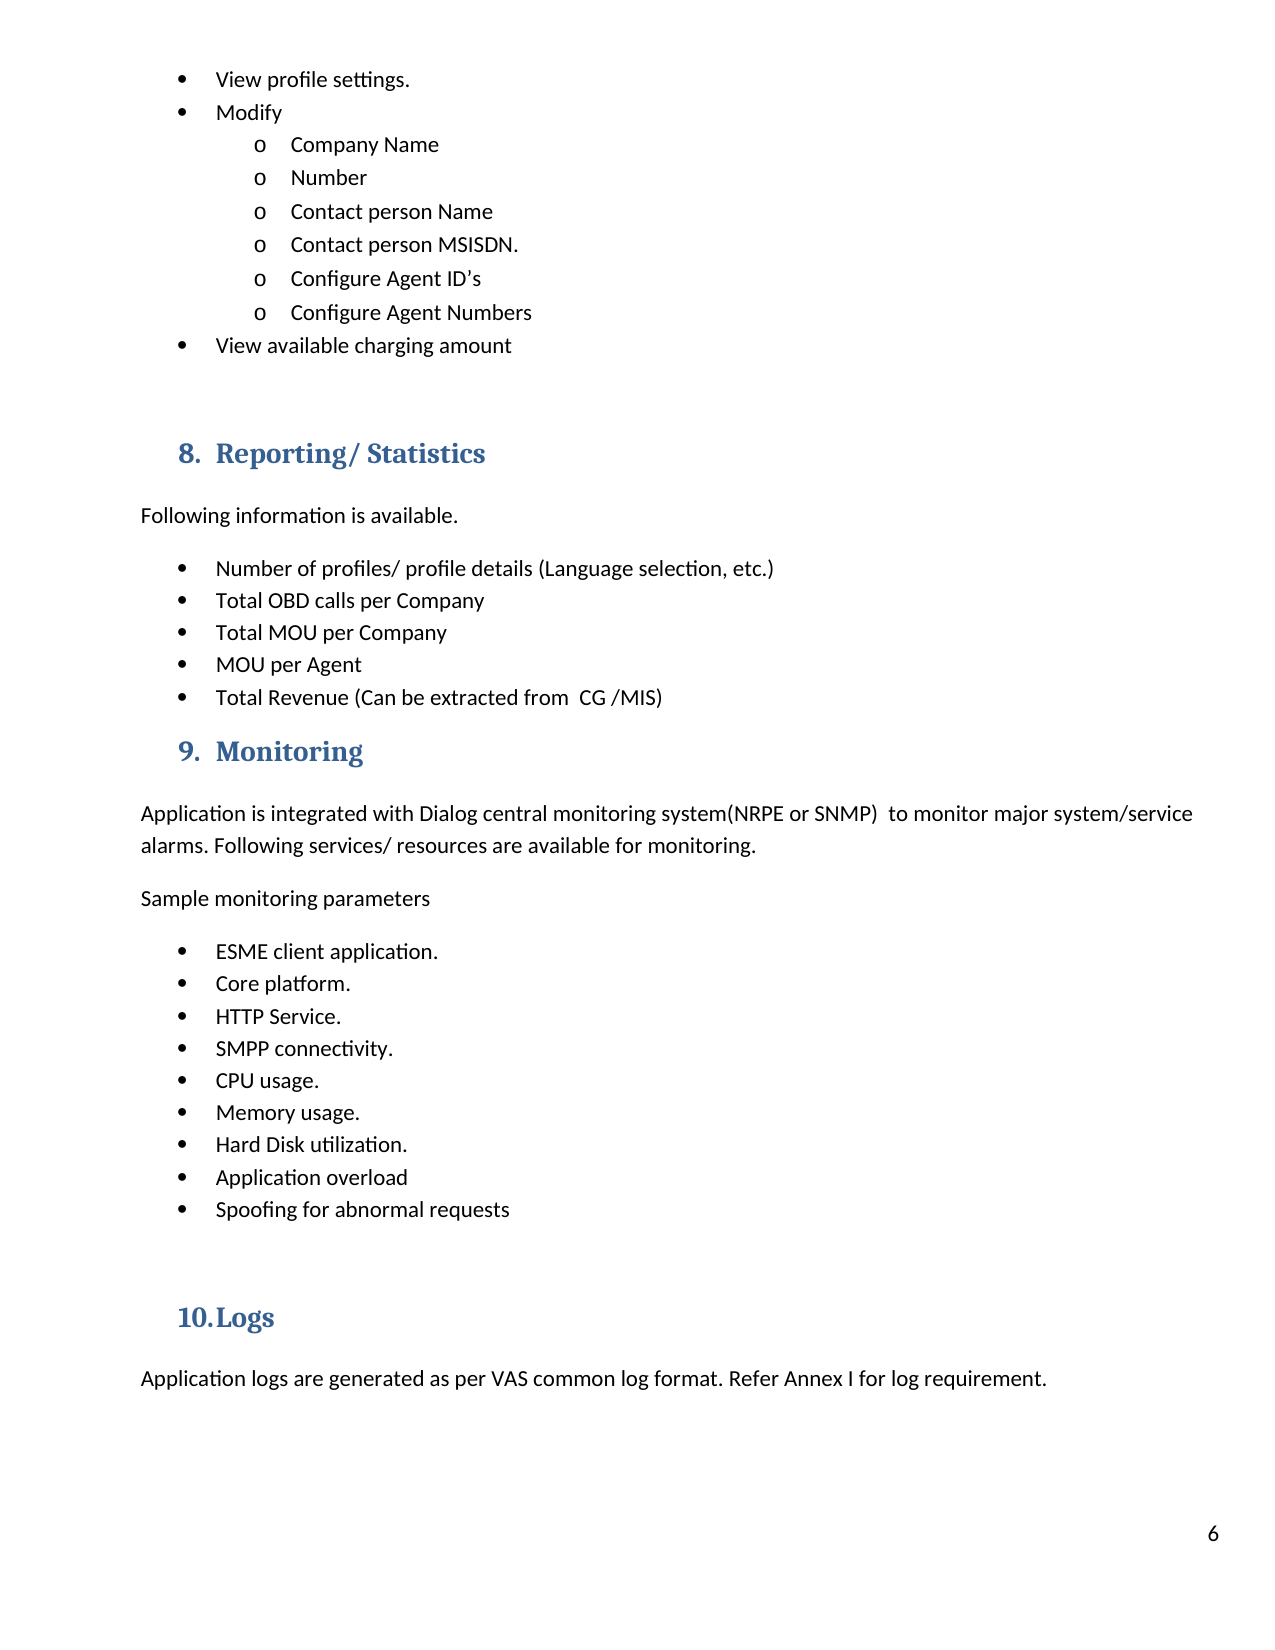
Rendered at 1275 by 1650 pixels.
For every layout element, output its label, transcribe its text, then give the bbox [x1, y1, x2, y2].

list Memory usage. [178, 1098, 1219, 1126]
list Number [253, 163, 1219, 193]
list Company Name [253, 130, 1219, 159]
list View profile settings. [178, 66, 1219, 94]
list Hard Disk utilization. [178, 1131, 1219, 1158]
text Application is integrated with Dialog central monitoring system(NRPE or SNMP) to monitor major system/service alarms. Following services/ resources are available for monitoring. [141, 799, 1219, 859]
list Spoofing for abnormal requests [178, 1195, 1219, 1223]
list Total MOU per Company [178, 618, 1219, 646]
list MOU per Agent [178, 650, 1219, 678]
list Total Revenue (Can be extracted from CG /MIS) [178, 683, 1219, 711]
list ESME client application. [178, 937, 1219, 965]
list Contact person Name [253, 197, 1219, 226]
list CPU usage. [178, 1066, 1219, 1094]
list Modify [178, 98, 1219, 126]
list SMPP connectivity. [178, 1034, 1219, 1062]
list Configure Agent ID’s [253, 264, 1219, 293]
text Following information is available. [141, 501, 1219, 529]
text Sample monitoring parameters [141, 884, 1219, 912]
list Total OBD calls per Company [178, 586, 1219, 614]
list Core platform. [178, 969, 1219, 998]
list Contact person MSISDN. [253, 231, 1219, 260]
list View available charging amount [178, 331, 1219, 359]
list Number of profiles/ profile details (Language selection, etc.) [178, 554, 1219, 582]
subtitle Reporting/ Statistics [178, 437, 1219, 471]
list HTTP Service. [178, 1002, 1219, 1030]
list Configure Agent Numbers [253, 298, 1219, 327]
text Application logs are generated as per VAS common log format. Refer Annex I for log requirement. [141, 1364, 1219, 1392]
subtitle Logs [178, 1301, 1219, 1334]
list Application overload [178, 1163, 1219, 1191]
subtitle Monitoring [178, 736, 1219, 769]
